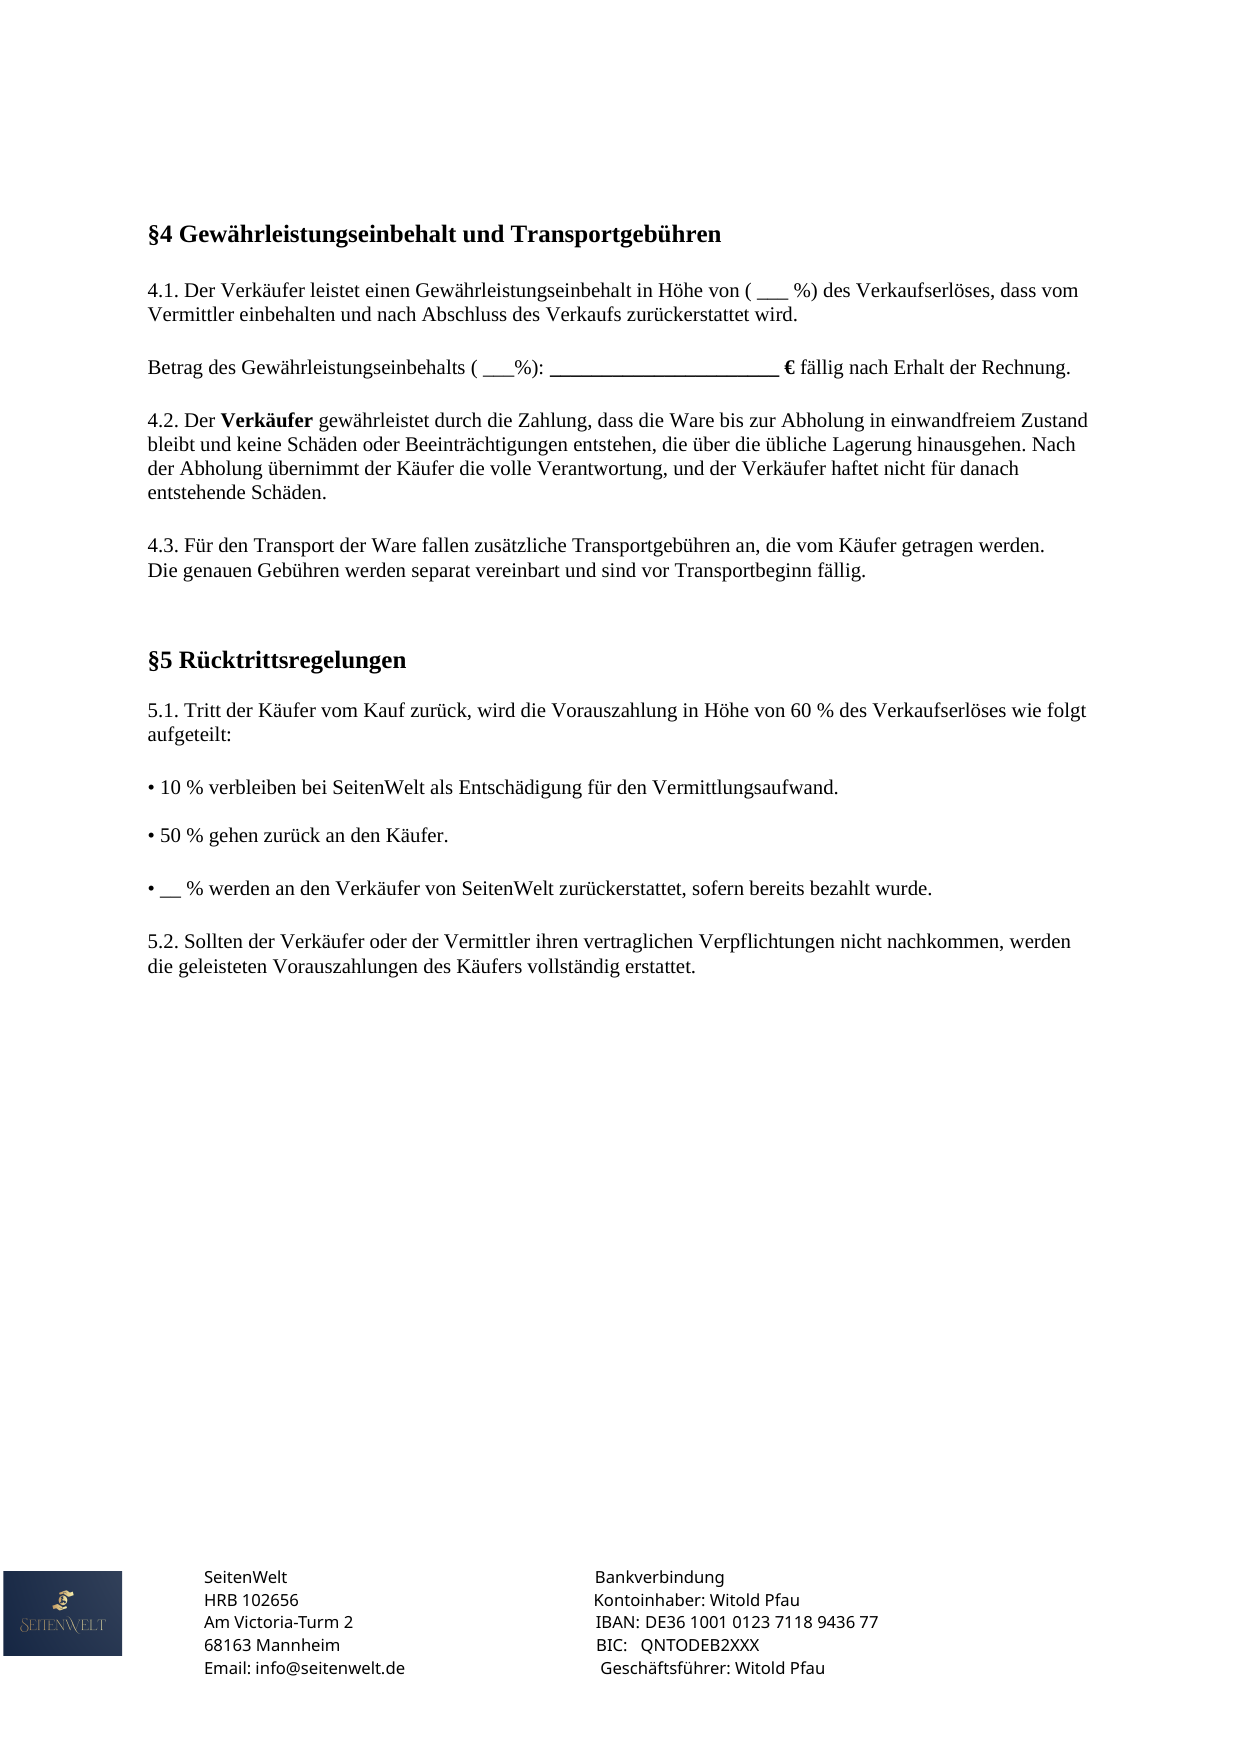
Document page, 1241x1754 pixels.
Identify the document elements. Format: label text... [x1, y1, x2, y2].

text §5 Rücktrittsregelungen 5.1. Tritt der Käufer vom Kauf zurück, wird die Vorauszahlung in Höhe von 60 % des Verkaufserlöses wie folgt aufgeteilt: [147, 645, 1089, 746]
text 4.3. Für den Transport der Ware fallen zusätzliche Transportgebühren an, die vom Käufer getragen werden. Die genauen Gebühren werden separat vereinbart und sind vor Transportbeginn fällig. [147, 533, 1089, 616]
text • 10 % verbleiben bei SeitenWelt als Entschädigung für den Vermittlungsaufwand. • 50 % gehen zurück an den Käufer. [147, 775, 1089, 847]
text 4.2. Der Verkäufer gewährleistet durch die Zahlung, dass die Ware bis zur Abholung in einwandfreiem Zustand bleibt und keine Schäden oder Beeinträchtigungen entstehen, die über die übliche Lagerung hinausgehen. Nach der Abholung übernimmt der Käufer die volle Verantwortung, und der Verkäufer haftet nicht für danach entstehende Schäden. [147, 408, 1089, 504]
picture [3, 1571, 123, 1656]
text Betrag des Gewährleistungseinbehalts ( ___%): ______________________ € fällig nach Erhalt der Rechnung. [147, 355, 1089, 379]
text 3.4. Die Ware wird erst nach Eingang des gesamten Kaufpreises beim Verkäufer abgeholt. §4 Gewährleistungseinbehalt und Transportgebühren [147, 147, 1089, 248]
text • __ % werden an den Verkäufer von SeitenWelt zurückerstattet, sofern bereits bezahlt wurde. [147, 876, 1089, 900]
text 4.1. Der Verkäufer leistet einen Gewährleistungseinbehalt in Höhe von ( ___ %) des Verkaufserlöses, dass vom Vermittler einbehalten und nach Abschluss des Verkaufs zurückerstattet wird. [147, 277, 1089, 326]
